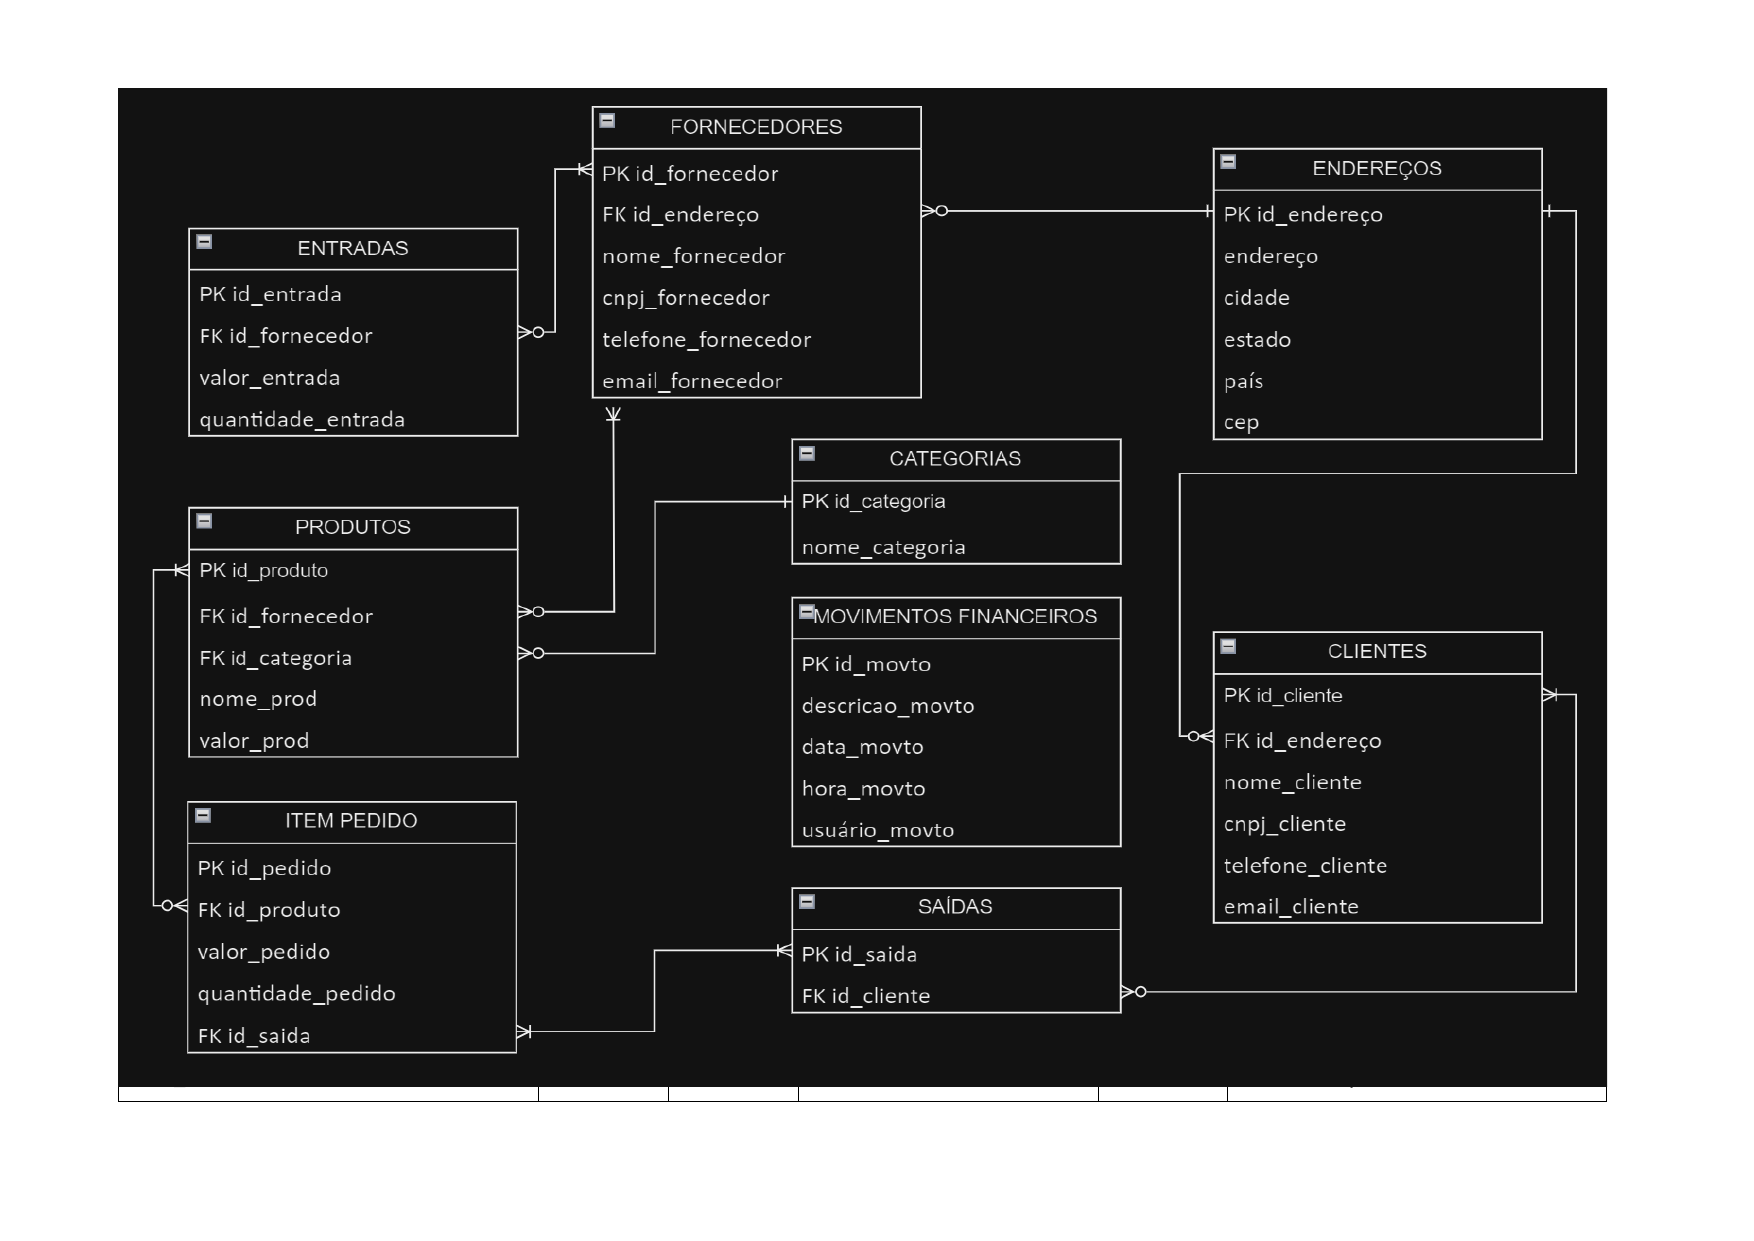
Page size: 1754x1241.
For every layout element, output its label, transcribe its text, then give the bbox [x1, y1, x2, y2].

table_cell nome_cliente [119, 1087, 538, 1101]
table_cell [1099, 1087, 1227, 1101]
table_cell [799, 1087, 1098, 1101]
table_cell NOT NULL [669, 1087, 798, 1101]
table_cell [539, 1087, 668, 1101]
table_cell Nome da empresa do cliente [1228, 1087, 1606, 1101]
